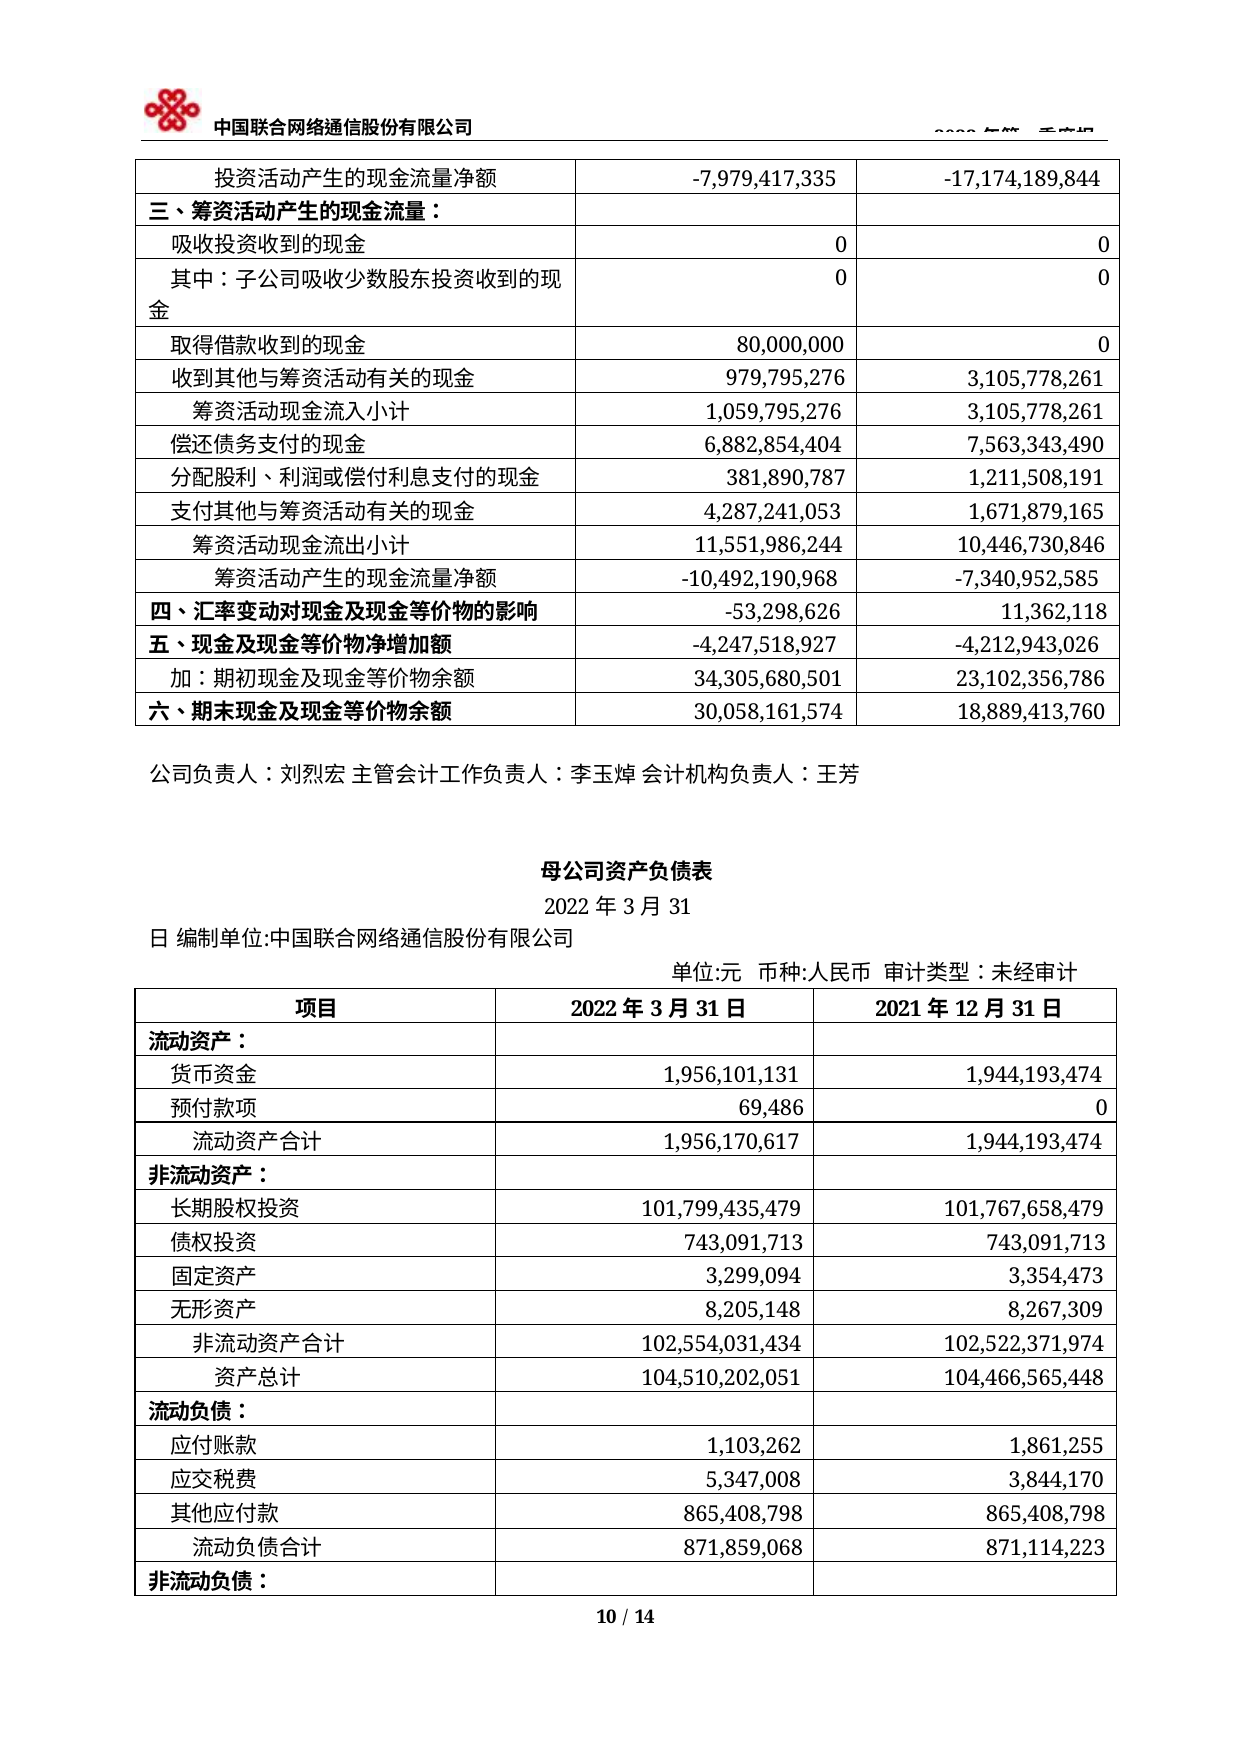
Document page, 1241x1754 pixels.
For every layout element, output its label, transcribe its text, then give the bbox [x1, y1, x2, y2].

table_cell 3,354,473 [814, 1257, 1116, 1290]
table_cell 104,510,202,051 [496, 1358, 813, 1391]
table_cell 11,551,986,244 [576, 526, 856, 558]
table_cell [814, 1562, 1116, 1595]
text 公司负责人：刘烈宏 主管会计工作负责人：李玉焯 会计机构负责人：王芳 [149, 761, 1120, 788]
table_cell 分配股利、利润或偿付利息支付的现金 [136, 459, 575, 491]
table_cell 104,466,565,448 [814, 1358, 1116, 1391]
table_cell 流动负债合计 [136, 1529, 495, 1561]
table_cell 865,408,798 [814, 1494, 1116, 1527]
table_cell [496, 1023, 813, 1055]
table_cell 非流动资产合计 [136, 1325, 495, 1357]
table_cell 0 [857, 327, 1119, 358]
table_cell [857, 194, 1119, 225]
table_cell 五、现金及现金等价物净增加额 [136, 626, 575, 658]
table_cell 0 [576, 259, 856, 326]
picture [143, 88, 202, 133]
table_cell 筹资活动产生的现金流量净额 [136, 560, 575, 592]
table_cell 0 [576, 226, 856, 258]
table_cell 1,944,193,474 [814, 1123, 1116, 1155]
table_cell 应付账款 [136, 1426, 495, 1459]
table_cell 1,103,262 [496, 1426, 813, 1459]
table_cell 743,091,713 [496, 1224, 813, 1256]
table_cell 收到其他与筹资活动有关的现金 [136, 360, 575, 392]
text 单位:元 币种:人民币 审计类型：未经审计 [671, 958, 1120, 986]
table_cell -4,247,518,927 [576, 626, 856, 658]
table_cell 偿还债务支付的现金 [136, 426, 575, 458]
table_cell 1,671,879,165 [857, 493, 1119, 525]
table_cell 865,408,798 [496, 1494, 813, 1527]
table_header -7,979,417,335 [576, 160, 856, 192]
table_cell 8,205,148 [496, 1291, 813, 1323]
table_cell 3,105,778,261 [857, 393, 1119, 425]
table_header 投资活动产生的现金流量净额 [136, 160, 575, 192]
table_cell [814, 1023, 1116, 1055]
table_cell 69,486 [496, 1089, 813, 1121]
table_cell 债权投资 [136, 1224, 495, 1256]
text 2022 年 3 月 31 日 编制单位:中国联合网络通信股份有限公司 [148, 891, 713, 953]
table_header 2022 年 3 月 31 日 [496, 989, 813, 1022]
table_cell 102,522,371,974 [814, 1325, 1116, 1357]
table_cell [496, 1562, 813, 1595]
table_cell 支付其他与筹资活动有关的现金 [136, 493, 575, 525]
table_cell 流动资产： [136, 1023, 495, 1055]
table_header 项目 [136, 989, 495, 1022]
table_cell 3,844,170 [814, 1460, 1116, 1493]
table_cell 应交税费 [136, 1460, 495, 1493]
table_cell 4,287,241,053 [576, 493, 856, 525]
table_cell 102,554,031,434 [496, 1325, 813, 1357]
table_cell 流动资产合计 [136, 1123, 495, 1155]
table_cell 6,882,854,404 [576, 426, 856, 458]
table_cell 871,114,223 [814, 1529, 1116, 1561]
table_cell 六、期末现金及现金等价物余额 [136, 693, 575, 725]
table_cell 加：期初现金及现金等价物余额 [136, 659, 575, 692]
table_cell -4,212,943,026 [857, 626, 1119, 658]
table_cell 3,105,778,261 [857, 360, 1119, 392]
table_cell 长期股权投资 [136, 1190, 495, 1222]
table_cell [814, 1156, 1116, 1189]
table_cell 其中：子公司吸收少数股东投资收到的现 金 [136, 259, 575, 326]
table_cell 筹资活动现金流入小计 [136, 393, 575, 425]
table_header -17,174,189,844 [857, 160, 1119, 192]
table_cell 流动负债： [136, 1392, 495, 1425]
table_cell 101,799,435,479 [496, 1190, 813, 1222]
table_cell 吸收投资收到的现金 [136, 226, 575, 258]
table_cell 无形资产 [136, 1291, 495, 1323]
table_cell 30,058,161,574 [576, 693, 856, 725]
table_cell 固定资产 [136, 1257, 495, 1290]
table_cell 979,795,276 [576, 360, 856, 392]
table_cell 23,102,356,786 [857, 659, 1119, 692]
table_cell 34,305,680,501 [576, 659, 856, 692]
table_cell 381,890,787 [576, 459, 856, 491]
table_cell 743,091,713 [814, 1224, 1116, 1256]
table_cell 四、汇率变动对现金及现金等价物的影响 [136, 593, 575, 625]
table_cell [814, 1392, 1116, 1425]
table_cell [496, 1156, 813, 1189]
table_cell 0 [814, 1089, 1116, 1121]
table_header 2021 年 12 月 31 日 [814, 989, 1116, 1022]
table_cell 货币资金 [136, 1056, 495, 1088]
table_cell 资产总计 [136, 1358, 495, 1391]
table_cell -10,492,190,968 [576, 560, 856, 592]
table_cell 1,059,795,276 [576, 393, 856, 425]
table_cell 80,000,000 [576, 327, 856, 358]
table_cell 18,889,413,760 [857, 693, 1119, 725]
table_cell 非流动资产： [136, 1156, 495, 1189]
table_cell 1,211,508,191 [857, 459, 1119, 491]
table_cell 101,767,658,479 [814, 1190, 1116, 1222]
table_cell 871,859,068 [496, 1529, 813, 1561]
table_cell 取得借款收到的现金 [136, 327, 575, 358]
table_cell 0 [857, 259, 1119, 326]
table_cell 三、筹资活动产生的现金流量： [136, 194, 575, 225]
table_cell 1,956,170,617 [496, 1123, 813, 1155]
table_cell 其他应付款 [136, 1494, 495, 1527]
table_cell 1,944,193,474 [814, 1056, 1116, 1088]
table_cell 11,362,118 [857, 593, 1119, 625]
table_cell 预付款项 [136, 1089, 495, 1121]
table_cell 0 [857, 226, 1119, 258]
text 母公司资产负债表 [541, 857, 1120, 885]
table_cell 3,299,094 [496, 1257, 813, 1290]
table_cell 10,446,730,846 [857, 526, 1119, 558]
table_cell 8,267,309 [814, 1291, 1116, 1323]
table_cell -7,340,952,585 [857, 560, 1119, 592]
table_cell 1,861,255 [814, 1426, 1116, 1459]
table_cell 7,563,343,490 [857, 426, 1119, 458]
table_cell 5,347,008 [496, 1460, 813, 1493]
table_cell 1,956,101,131 [496, 1056, 813, 1088]
table_cell 筹资活动现金流出小计 [136, 526, 575, 558]
table_cell -53,298,626 [576, 593, 856, 625]
table_cell [496, 1392, 813, 1425]
table_cell 非流动负债： [136, 1562, 495, 1595]
table_cell [576, 194, 856, 225]
